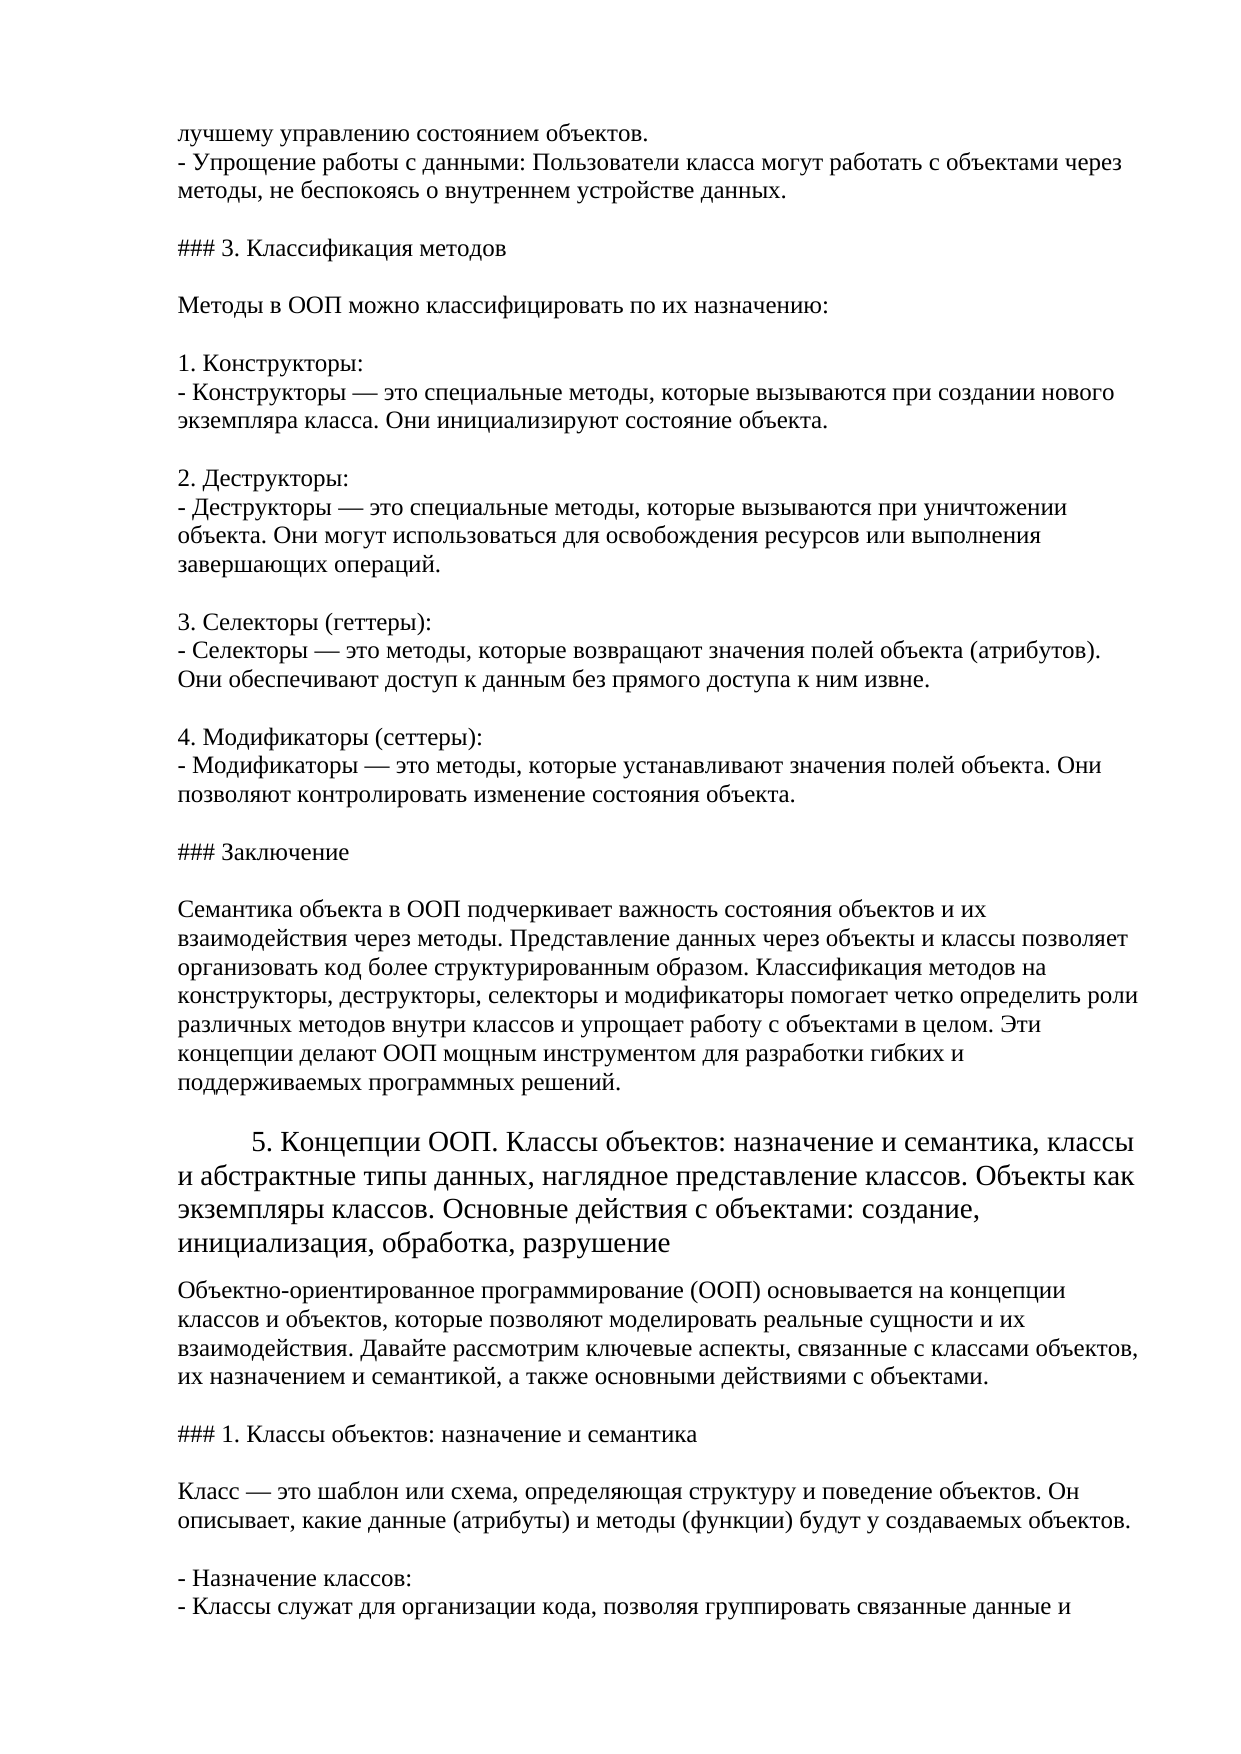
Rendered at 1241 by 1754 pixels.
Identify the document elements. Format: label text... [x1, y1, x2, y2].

text 5. Концепции ООП. Классы объектов: назначение и семантика, классы и абстрактные типы данных, наглядное представление классов. Объекты как экземпляры классов. Основные действия с объектами: создание, инициализация, обработка, разрушение [177, 1124, 1152, 1258]
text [177, 1275, 1152, 1620]
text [177, 118, 1152, 1096]
